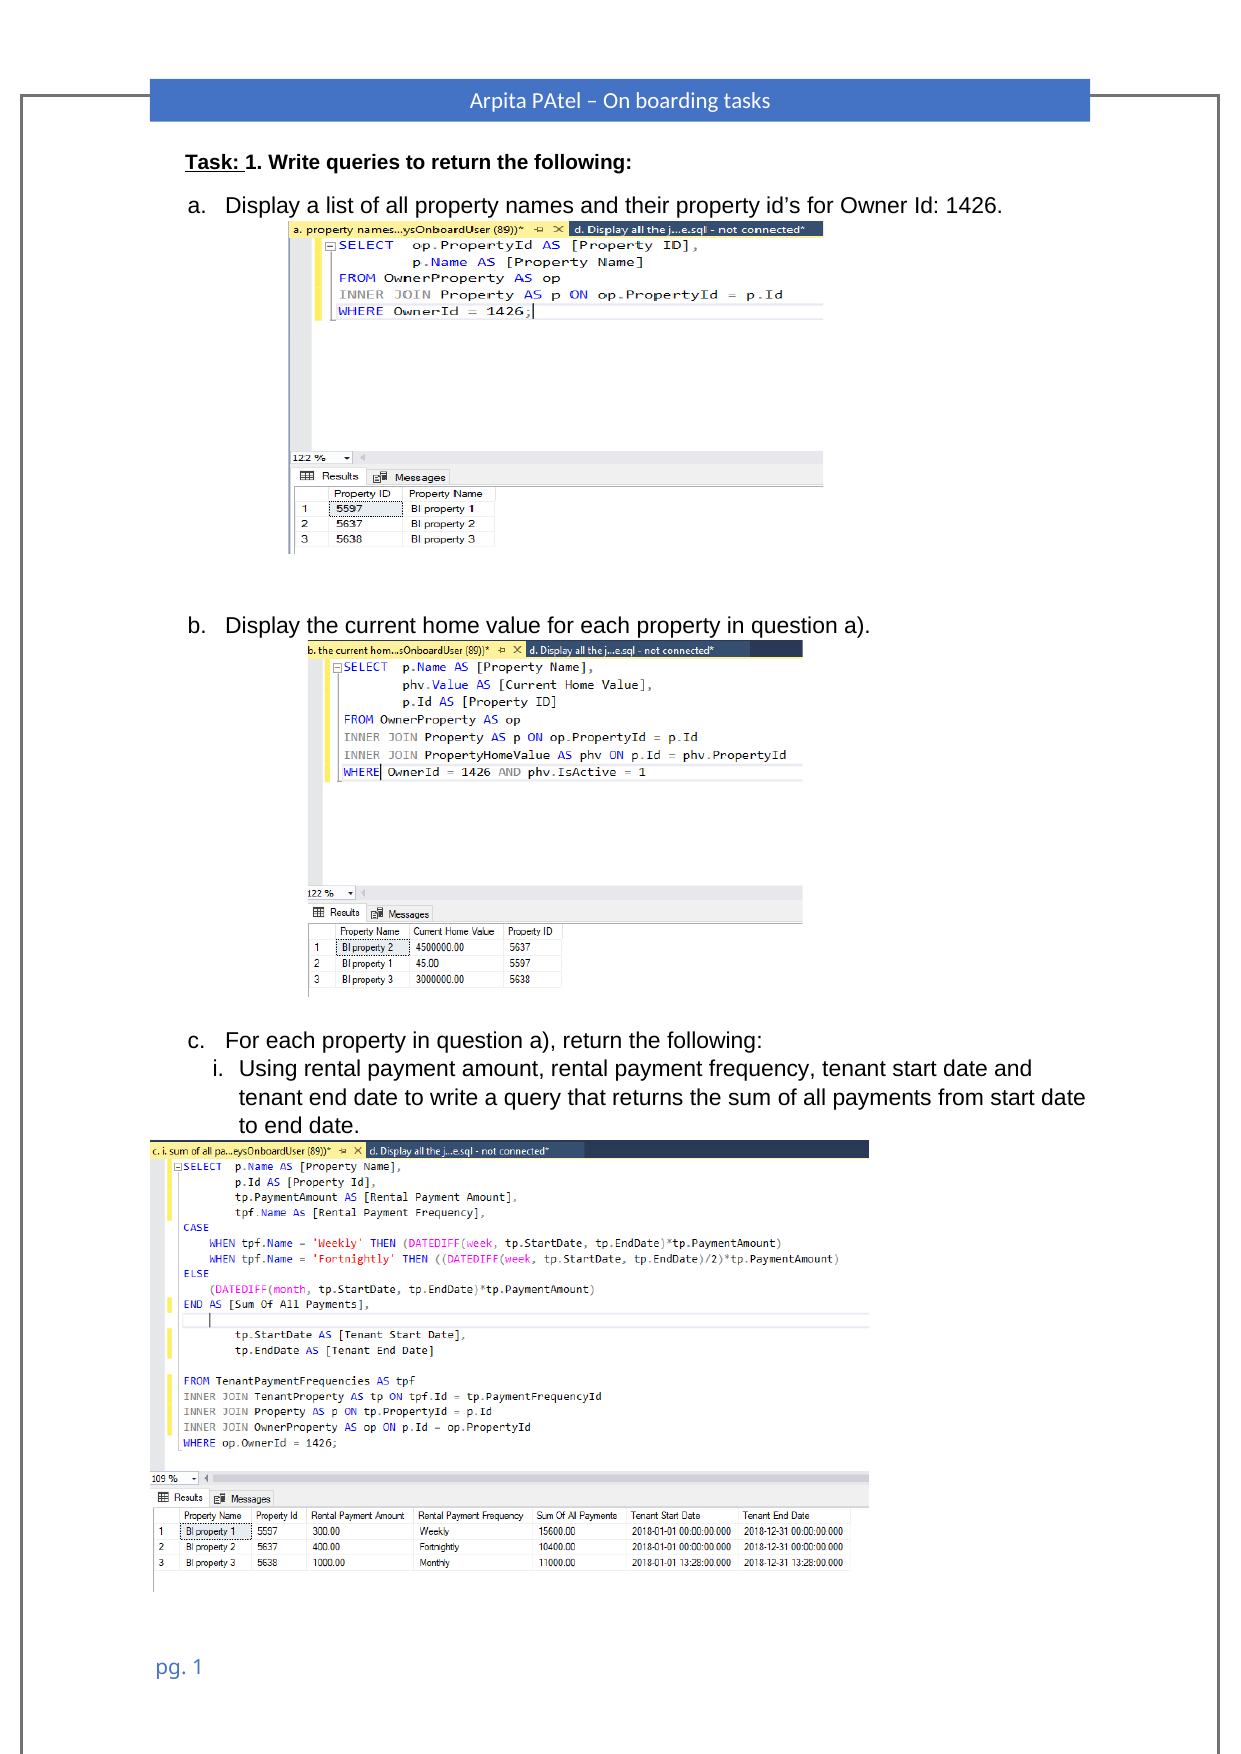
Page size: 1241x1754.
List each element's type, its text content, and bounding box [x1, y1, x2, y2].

picture [150, 1140, 869, 1592]
list Display the current home value for each property in question a). [187, 612, 1090, 638]
list Display a list of all property names and their property id’s for Owner Id: 1426. [187, 192, 1090, 219]
list For each property in question a), return the following: [187, 1027, 1090, 1053]
list Using rental payment amount, rental payment frequency, tenant start date and tenant end date to write a query that returns the sum of all payments from start date to end date. [224, 1055, 1090, 1138]
text Task: 1. Write queries to return the following: [150, 150, 1090, 174]
picture [288, 221, 824, 554]
picture [307, 640, 803, 997]
